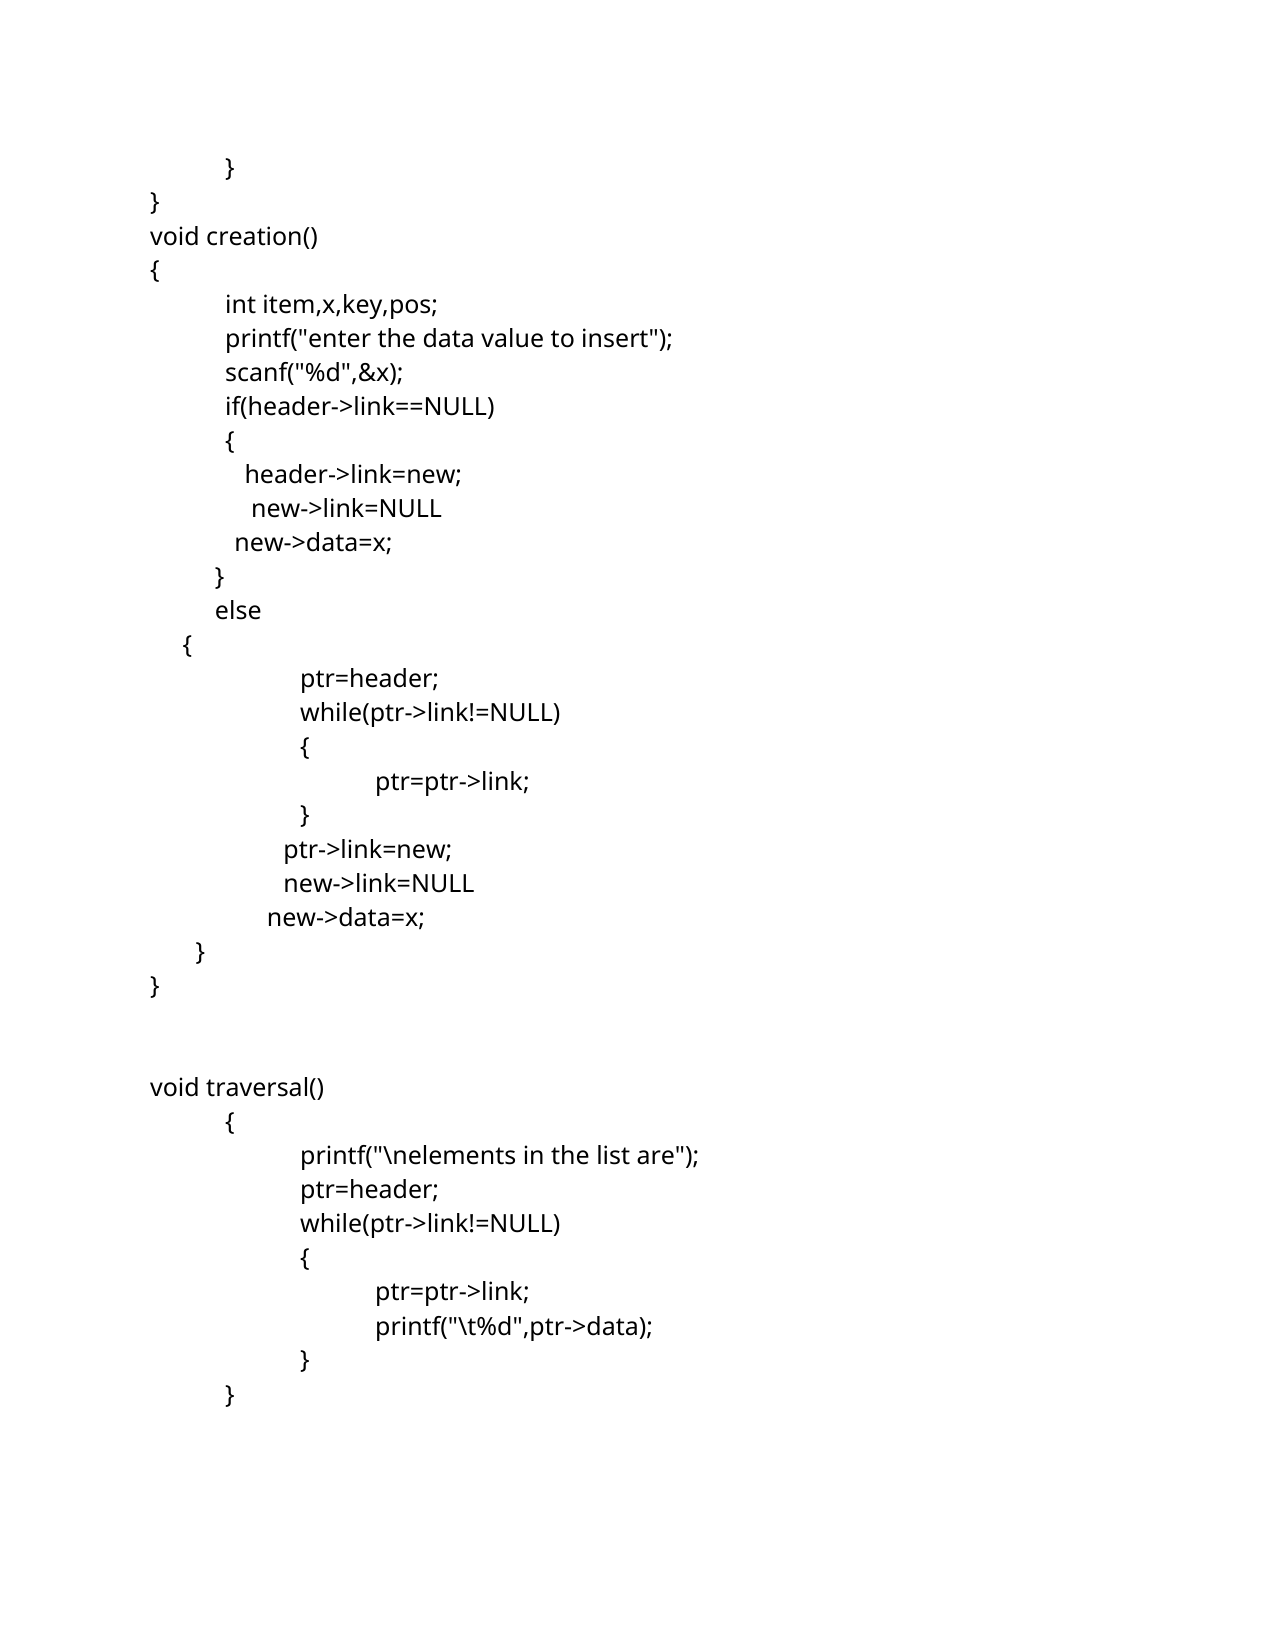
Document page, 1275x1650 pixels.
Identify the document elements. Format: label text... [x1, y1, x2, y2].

text } [300, 797, 1125, 831]
text } [225, 150, 1125, 184]
text { [150, 252, 1125, 286]
text else [150, 593, 1125, 627]
text header->link=new; [225, 457, 1125, 491]
text void traversal() [150, 1070, 1125, 1104]
text ptr=header; [300, 1172, 1125, 1206]
text scanf("%d",&x); [225, 354, 1125, 388]
text } [225, 1376, 1125, 1410]
text while(ptr->link!=NULL) [300, 1206, 1125, 1240]
text ptr->link=new; [225, 831, 1125, 865]
text if(header->link==NULL) [225, 388, 1125, 422]
text new->data=x; [150, 899, 1125, 933]
text } [300, 1342, 1125, 1376]
text printf("\nelements in the list are"); [300, 1138, 1125, 1172]
text new->data=x; [150, 525, 1125, 559]
text } [150, 184, 1125, 218]
text new->link=NULL [225, 865, 1125, 899]
text { [225, 422, 1125, 457]
text new->link=NULL [225, 491, 1125, 525]
text ptr=header; [300, 661, 1125, 695]
text printf("enter the data value to insert"); [225, 320, 1125, 354]
text while(ptr->link!=NULL) [300, 695, 1125, 729]
text { [150, 627, 1125, 661]
text { [300, 729, 1125, 763]
text ptr=ptr->link; [375, 763, 1125, 797]
text } [150, 933, 1125, 967]
text int item,x,key,pos; [225, 286, 1125, 320]
text ptr=ptr->link; [375, 1274, 1125, 1308]
text } [150, 559, 1125, 593]
text { [225, 1104, 1125, 1138]
text void creation() [150, 218, 1125, 252]
text printf("\t%d",ptr->data); [375, 1308, 1125, 1342]
text { [300, 1240, 1125, 1274]
text } [150, 967, 1125, 1002]
